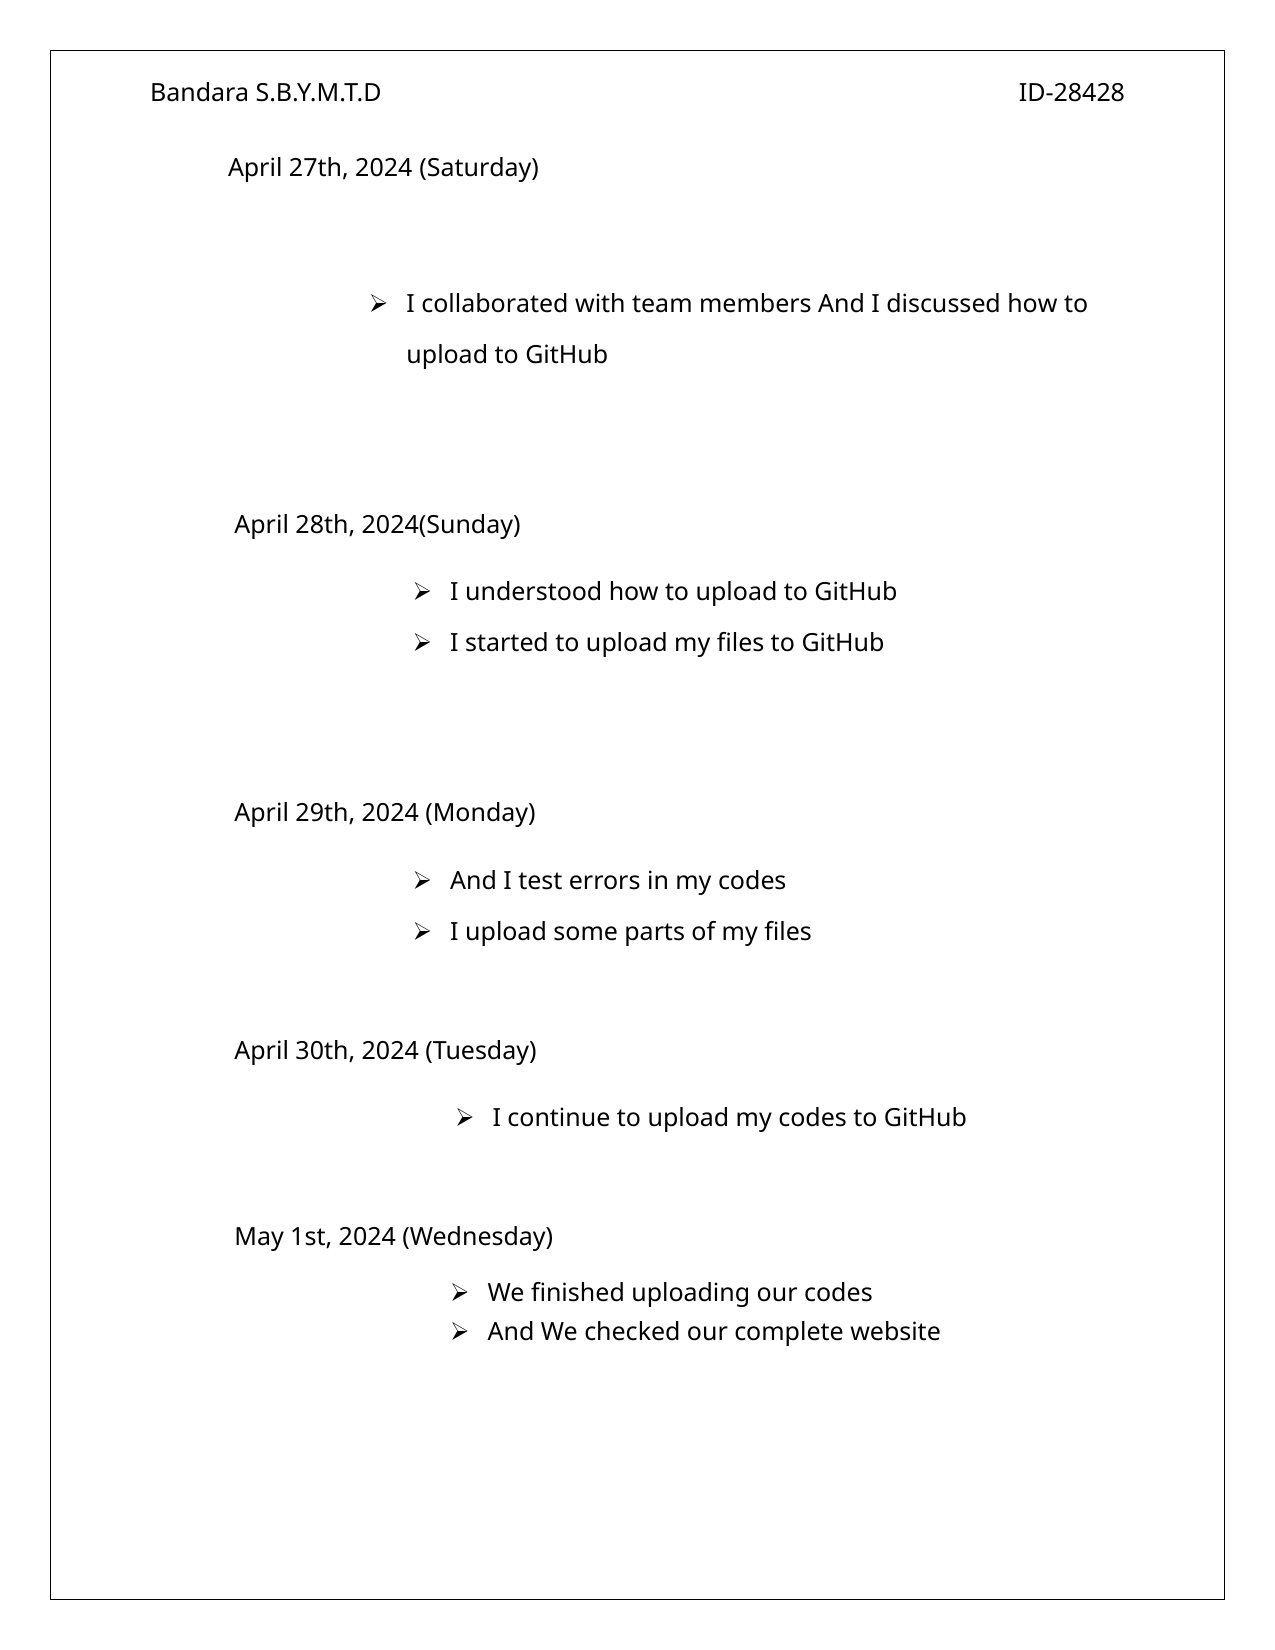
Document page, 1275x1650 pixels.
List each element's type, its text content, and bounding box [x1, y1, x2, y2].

text April 30th, 2024 (Tuesday) [150, 1032, 1125, 1066]
list And I test errors in my codes [412, 862, 1125, 897]
list I started to upload my files to GitHub [412, 625, 1125, 659]
text April 28th, 2024(Sunday) [150, 506, 1125, 540]
list I upload some parts of my files [412, 913, 1125, 948]
list I continue to upload my codes to GitHub [455, 1100, 1125, 1134]
list We finished uploading our codes [450, 1274, 1125, 1309]
text April 27th, 2024 (Saturday) [150, 150, 1125, 184]
list I collaborated with team members And I discussed how to upload to GitHub [369, 285, 1125, 371]
text April 29th, 2024 (Monday) [150, 795, 1125, 829]
list And We checked our complete website [450, 1314, 1125, 1348]
list I understood how to upload to GitHub [412, 574, 1125, 608]
text May 1st, 2024 (Wednesday) [150, 1219, 1125, 1253]
